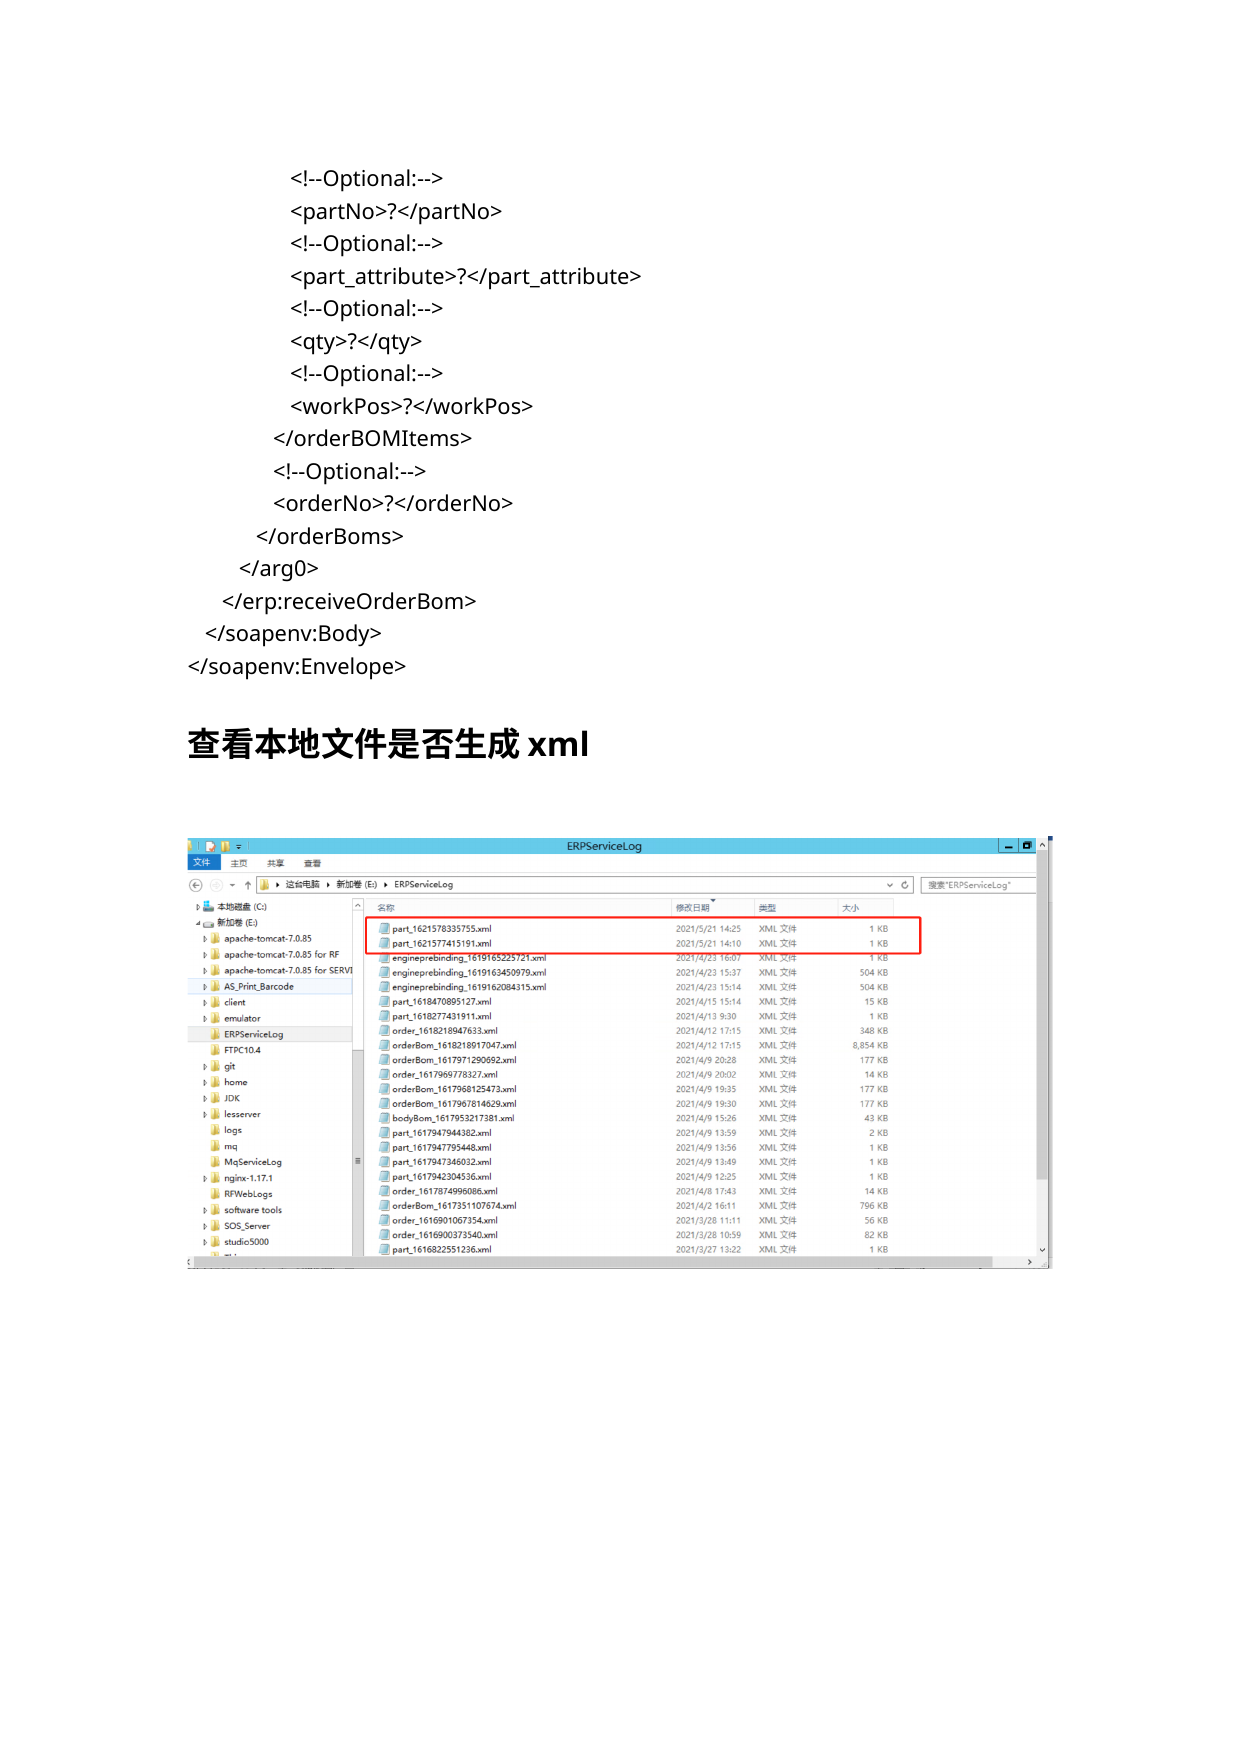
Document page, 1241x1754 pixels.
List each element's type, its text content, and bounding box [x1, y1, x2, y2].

text <!--Optional:--> [187, 454, 1053, 487]
subtitle 查看本地文件是否生成xml [187, 709, 1053, 774]
text </arg0> [187, 552, 1053, 584]
text <orderNo>?</orderNo> [187, 487, 1053, 519]
text <qty>?</qty> [187, 324, 1053, 357]
text </soapenv:Body> [187, 617, 1053, 649]
text <partNo>?</partNo> [187, 194, 1053, 227]
text </orderBOMItems> [187, 422, 1053, 454]
text <!--Optional:--> [187, 357, 1053, 389]
text </soapenv:Envelope> [187, 649, 1053, 682]
picture [187, 836, 1053, 1269]
text </orderBoms> [187, 519, 1053, 552]
text <workPos>?</workPos> [187, 389, 1053, 422]
text </erp:receiveOrderBom> [187, 584, 1053, 617]
text <!--Optional:--> [187, 227, 1053, 259]
text <!--Optional:--> [187, 292, 1053, 324]
text <part_attribute>?</part_attribute> [187, 259, 1053, 292]
text <!--Optional:--> [187, 162, 1053, 194]
